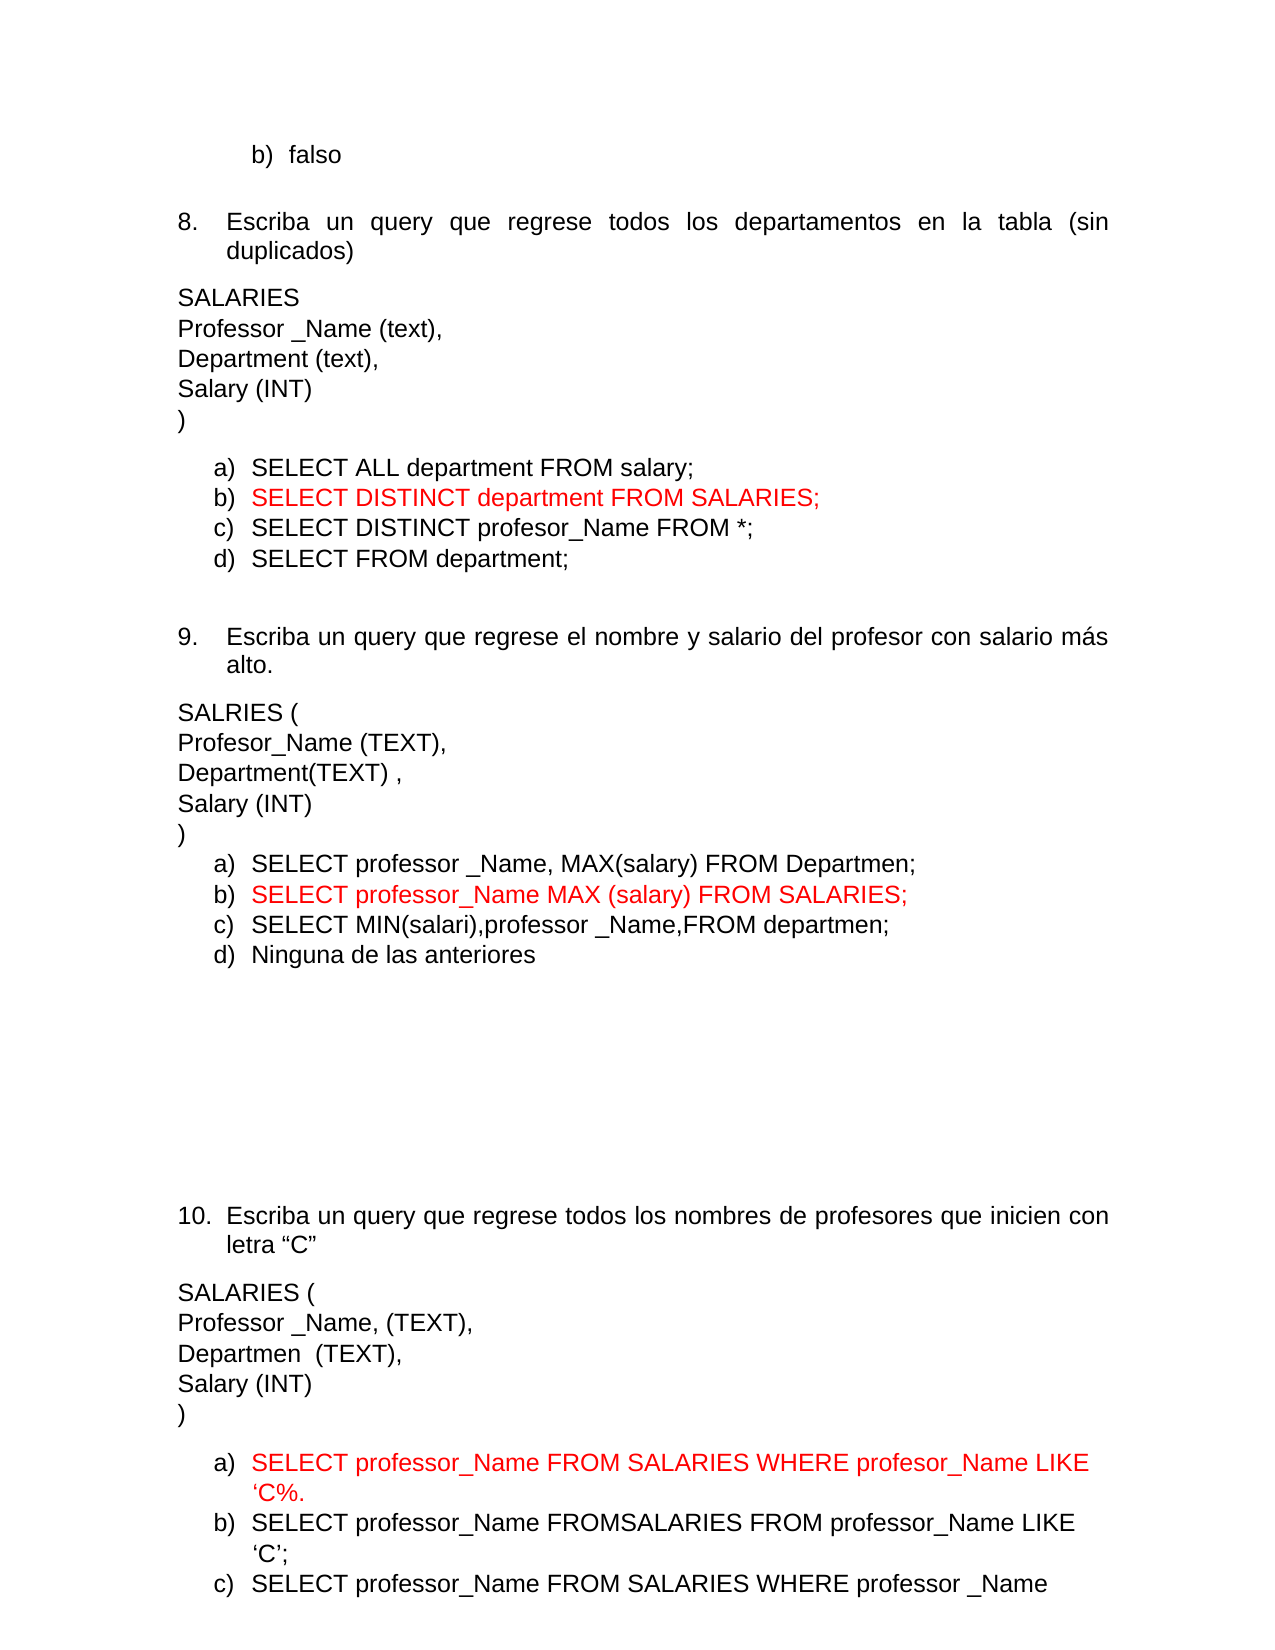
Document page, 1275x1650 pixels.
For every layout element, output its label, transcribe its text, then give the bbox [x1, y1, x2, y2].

text Salary (INT) [177, 1369, 1111, 1398]
text SALARIES [177, 283, 1111, 312]
list SELECT professor_Name FROM SALARIES WHERE profesor_Name LIKE [213, 1448, 1111, 1476]
text Profesor_Name (TEXT), [177, 728, 1111, 757]
text SALRIES ( [177, 698, 1111, 726]
list SELECT FROM department; [213, 544, 1111, 572]
list SELECT MIN(salari),professor _Name,FROM departmen; [213, 910, 1111, 939]
list Escriba un query que regrese el nombre y salario del profesor con salario más alto. [177, 621, 1111, 679]
text Salary (INT) [177, 374, 1111, 403]
text Department (text), [177, 344, 1111, 373]
list SELECT professor_Name MAX (salary) FROM SALARIES; [213, 879, 1111, 908]
text Department(TEXT) , [177, 758, 1111, 787]
text SALARIES ( [177, 1278, 1111, 1307]
list Escriba un query que regrese todos los nombres de profesores que inicien con letra “C” [177, 1201, 1111, 1259]
list Ninguna de las anteriores [213, 940, 1111, 969]
text ‘C’; [252, 1538, 1111, 1567]
text ) [177, 1399, 1111, 1428]
list SELECT DISTINCT department FROM SALARIES; [213, 483, 1111, 512]
list SELECT DISTINCT profesor_Name FROM *; [213, 513, 1111, 542]
list Escriba un query que regrese todos los departamentos en la tabla (sin duplicados) [177, 207, 1111, 264]
text Professor _Name, (TEXT), [177, 1308, 1111, 1337]
text Professor _Name (text), [177, 314, 1111, 342]
list falso [251, 140, 1111, 169]
text ) [177, 404, 1111, 433]
list SELECT professor_Name FROMSALARIES FROM professor_Name LIKE [213, 1508, 1111, 1537]
text Salary (INT) [177, 789, 1111, 817]
text ‘C%. [252, 1478, 1111, 1507]
text Departmen (TEXT), [177, 1339, 1111, 1367]
list SELECT professor_Name FROM SALARIES WHERE professor _Name [213, 1569, 1111, 1598]
list SELECT ALL department FROM salary; [213, 453, 1111, 481]
list SELECT professor _Name, MAX(salary) FROM Departmen; [213, 849, 1111, 878]
text ) [177, 819, 1111, 848]
